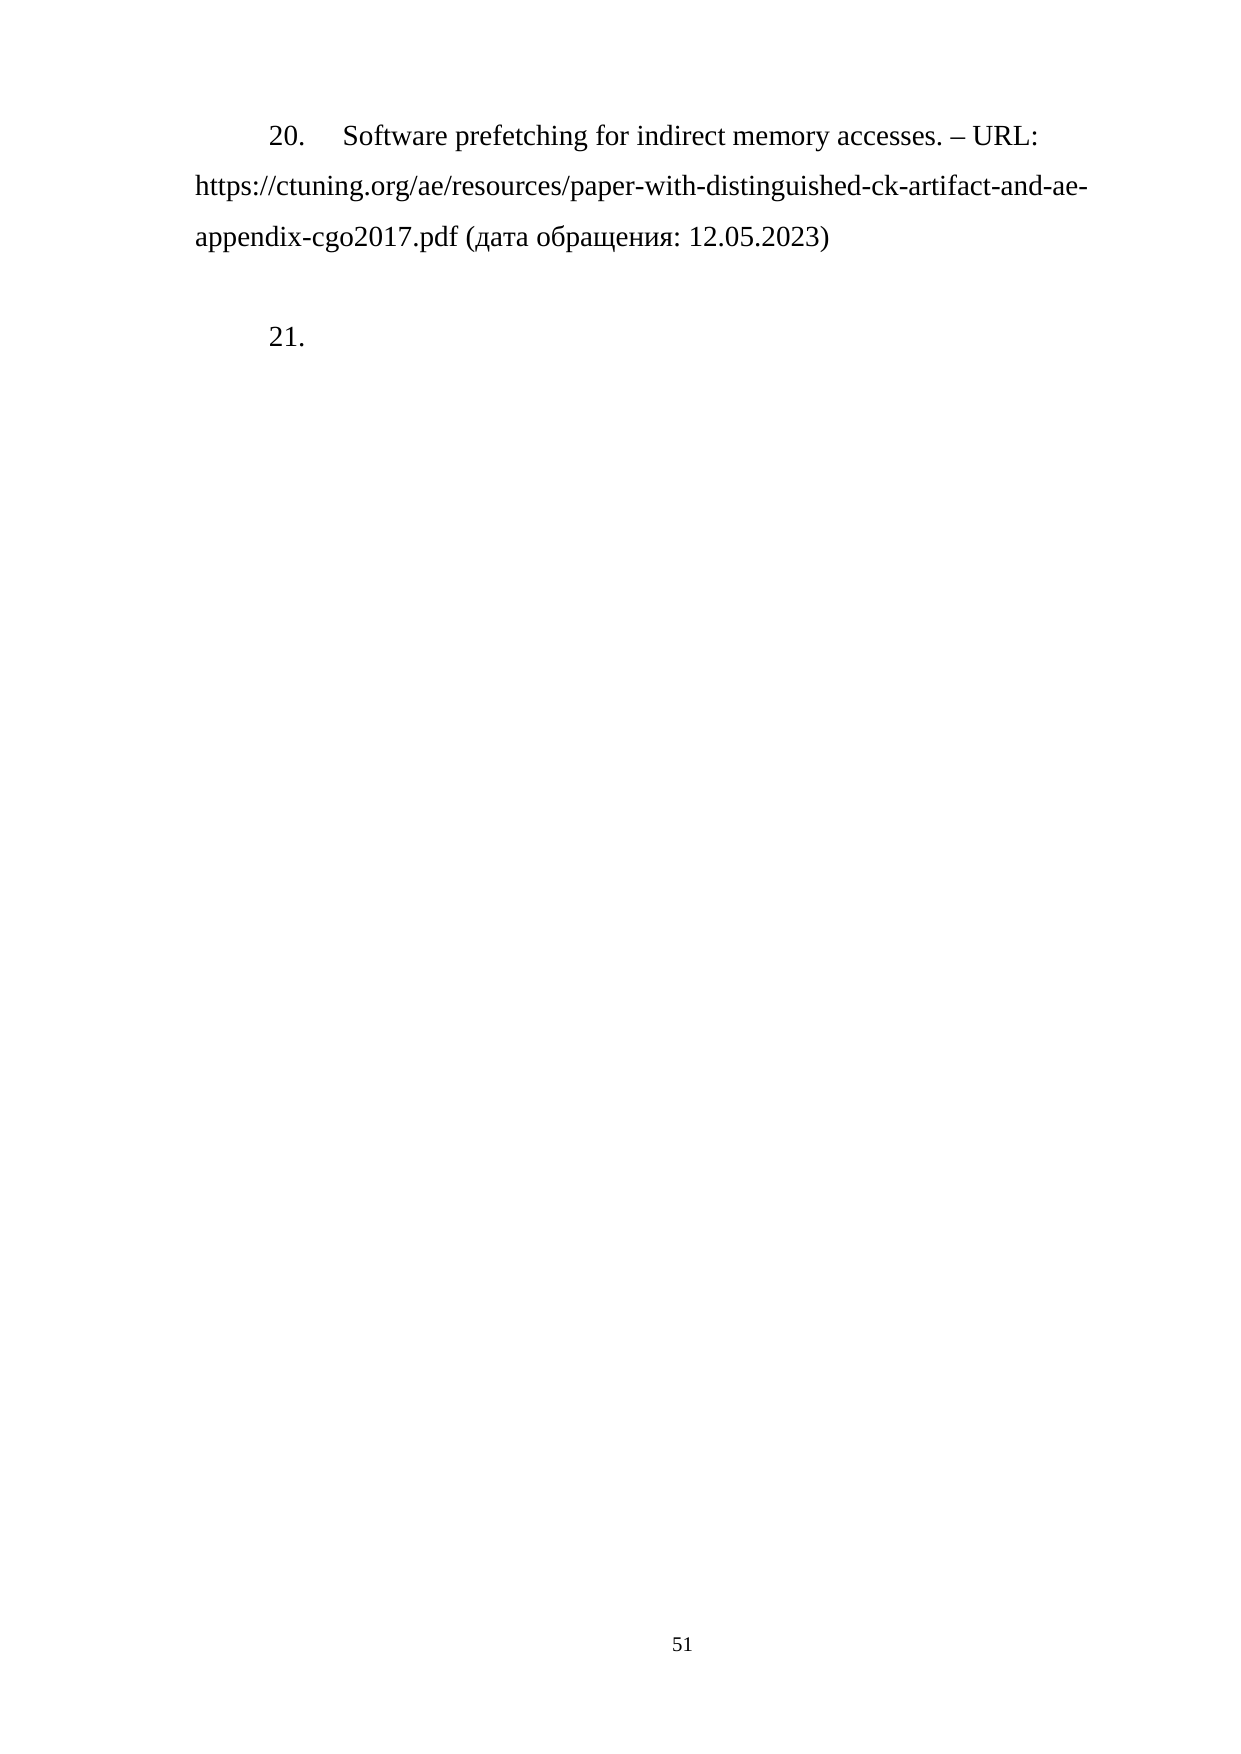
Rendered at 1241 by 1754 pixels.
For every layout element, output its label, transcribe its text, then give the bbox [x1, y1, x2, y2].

list Software prefetching for indirect memory accesses. – URL: https://ctuning.org/ae/resources/paper-with-distinguished-ck-artifact-and-ae-appendix-cgo2017.pdf (дата обращения: 12.05.2023) [195, 118, 1169, 252]
